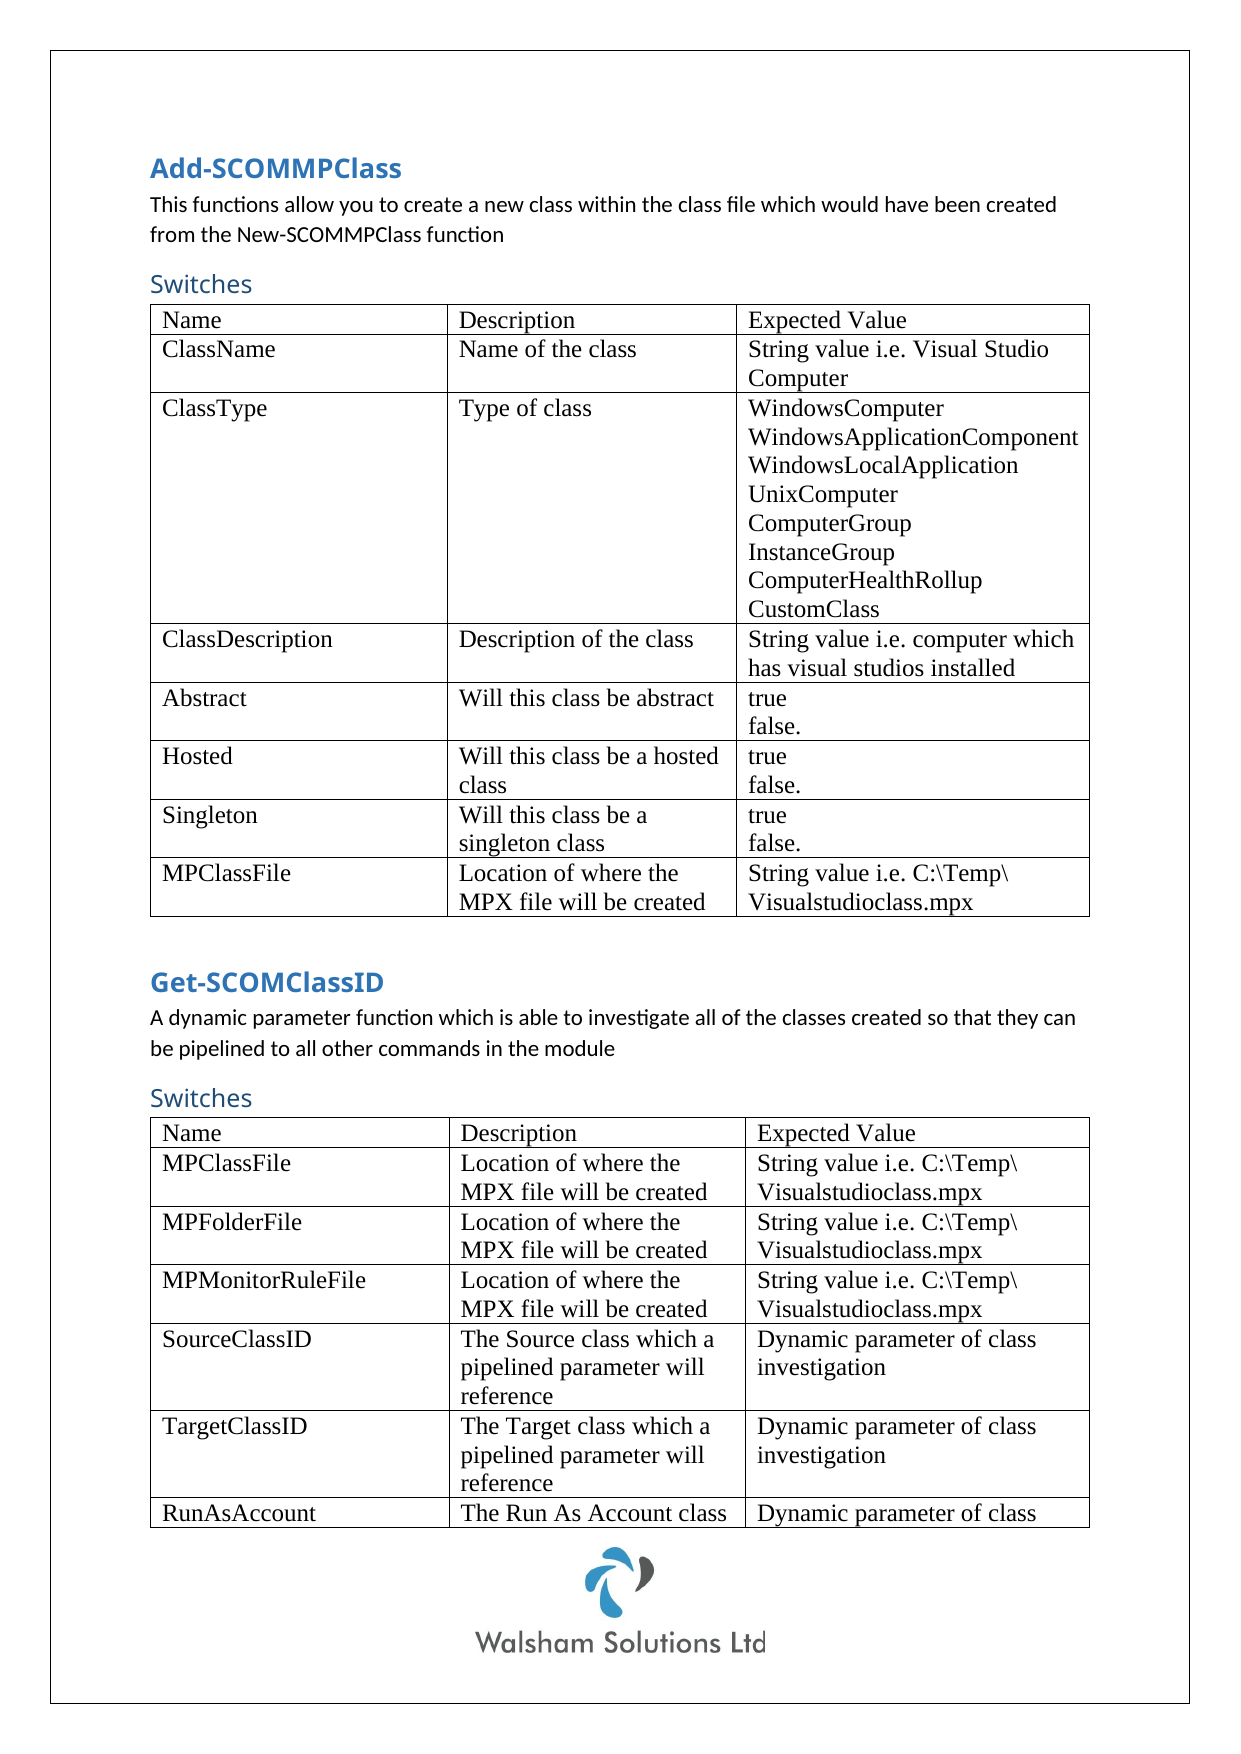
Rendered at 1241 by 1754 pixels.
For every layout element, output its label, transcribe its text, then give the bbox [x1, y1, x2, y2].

table_cell MPClassFile [151, 1148, 449, 1206]
table_cell String value i.e. Visual Studio Computer [737, 335, 1089, 392]
table_cell String value i.e. C:\Temp\Visualstudioclass.mpx [737, 858, 1089, 916]
table_cell Hosted [151, 741, 447, 799]
table_cell The Source class which a pipelined parameter will reference [450, 1324, 745, 1410]
table_cell MPClassFile [151, 858, 447, 916]
table_cell Location of where the MPX file will be created [448, 858, 736, 916]
picture [475, 1547, 765, 1653]
table_cell Location of where the MPX file will be created [450, 1265, 745, 1323]
table_cell Description of the class [448, 624, 736, 682]
table_cell RunAsAccount [151, 1498, 449, 1527]
table_cell true false. [737, 800, 1089, 857]
table_header Expected Value [746, 1118, 1089, 1147]
table_cell Dynamic parameter of class investigation [746, 1411, 1089, 1497]
text This functions allow you to create a new class within the class file which would have been created from the New-SCOMMPClass function [150, 190, 1090, 248]
table_cell ClassName [151, 335, 447, 392]
table_cell TargetClassID [151, 1411, 449, 1497]
table_cell SourceClassID [151, 1324, 449, 1410]
table_cell Will this class be abstract [448, 683, 736, 740]
table_cell MPMonitorRuleFile [151, 1265, 449, 1323]
table_cell The Run As Account class which a pipelined parameter will reference [450, 1498, 745, 1527]
table_header Name [151, 1118, 449, 1147]
table_cell true false. [737, 741, 1089, 799]
table_cell String value i.e. C:\Temp\Visualstudioclass.mpx [746, 1207, 1089, 1264]
table_cell ClassDescription [151, 624, 447, 682]
subtitle Switches [150, 1081, 1090, 1114]
table_cell Will this class be a singleton class [448, 800, 736, 857]
table_cell Dynamic parameter of class investigation [746, 1498, 1089, 1527]
table_cell true false. [737, 683, 1089, 740]
subtitle Switches [150, 267, 1090, 301]
table_cell Dynamic parameter of class investigation [746, 1324, 1089, 1410]
table_cell String value i.e. computer which has visual studios installed [737, 624, 1089, 682]
subtitle Add-SCOMMPClass [150, 150, 1090, 187]
table_header Description [450, 1118, 745, 1147]
table_cell Singleton [151, 800, 447, 857]
table_header Description [448, 305, 736, 333]
subtitle Get-SCOMClassID [150, 964, 1090, 1001]
table_header Name [151, 305, 447, 333]
table_cell ClassType [151, 393, 447, 623]
table_cell Type of class [448, 393, 736, 623]
table_cell Location of where the MPX file will be created [450, 1207, 745, 1264]
table_cell Location of where the MPX file will be created [450, 1148, 745, 1206]
table_cell MPFolderFile [151, 1207, 449, 1264]
table_cell Name of the class [448, 335, 736, 392]
table_cell WindowsComputer WindowsApplicationComponent WindowsLocalApplication UnixComputer ComputerGroup InstanceGroup ComputerHealthRollup CustomClass [737, 393, 1089, 623]
table_cell The Target class which a pipelined parameter will reference [450, 1411, 745, 1497]
table_cell String value i.e. C:\Temp\Visualstudioclass.mpx [746, 1265, 1089, 1323]
table_cell Abstract [151, 683, 447, 740]
table_header Expected Value [737, 305, 1089, 333]
table_cell String value i.e. C:\Temp\Visualstudioclass.mpx [746, 1148, 1089, 1206]
text A dynamic parameter function which is able to investigate all of the classes created so that they can be pipelined to all other commands in the module [150, 1003, 1090, 1062]
table_cell Will this class be a hosted class [448, 741, 736, 799]
